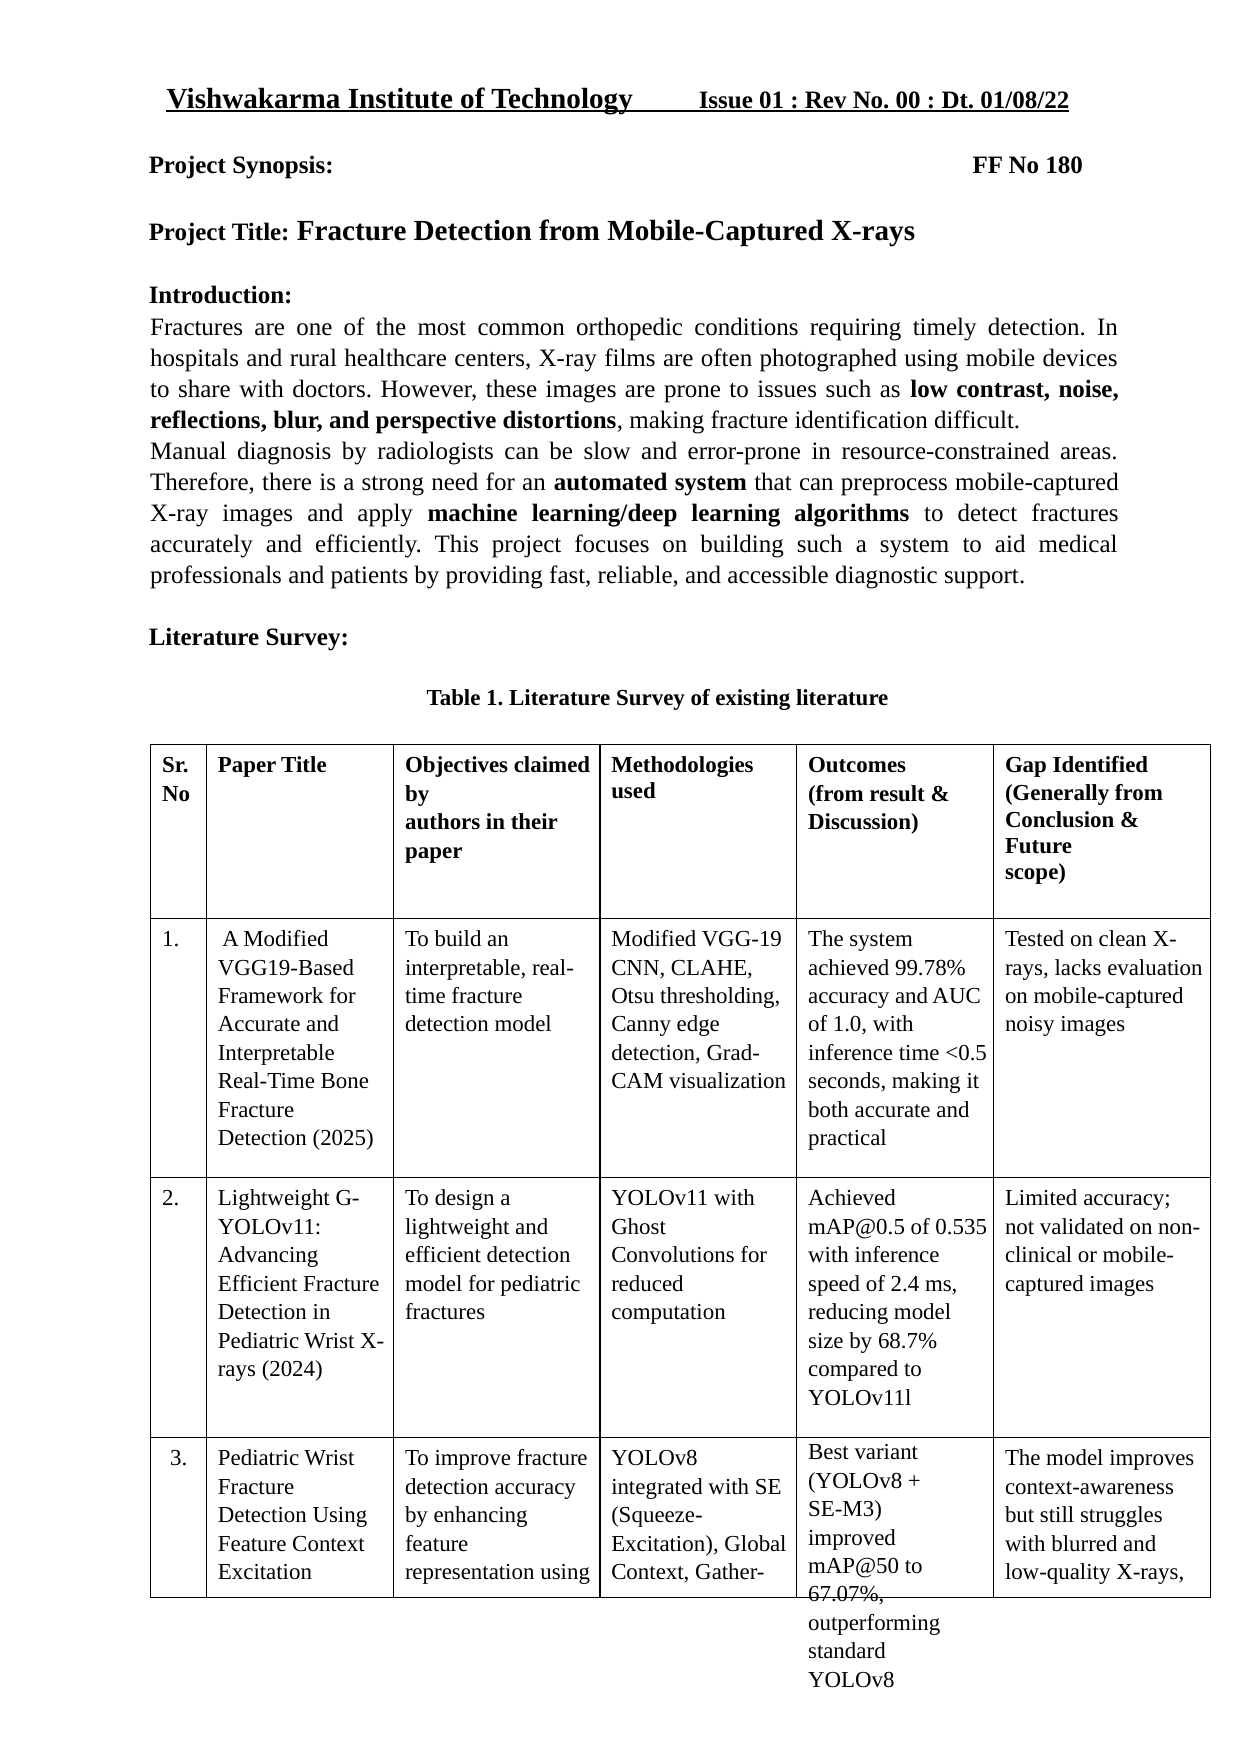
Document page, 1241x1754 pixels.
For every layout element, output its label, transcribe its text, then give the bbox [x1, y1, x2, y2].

table_cell [797, 1438, 993, 1597]
table_cell To build an interpretable, real-time fracture detection model [394, 919, 599, 1177]
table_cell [601, 1438, 796, 1597]
table_cell The system achieved 99.78% accuracy and AUC of 1.0, with inference time <0.5 seconds, making it both accurate and practical [797, 919, 993, 1177]
text Literature Survey: [148, 622, 1119, 651]
table_cell A Modified VGG19-Based Framework for Accurate and Interpretable Real-Time Bone Fracture Detection (2025) [207, 919, 393, 1177]
table_cell 3. [151, 1438, 206, 1597]
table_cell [207, 1438, 393, 1597]
table_header Paper Title [207, 745, 393, 918]
table_header Gap Identified (Generally from Conclusion & Future scope) [994, 745, 1210, 918]
text Project Synopsis: FF No 180 [148, 150, 1119, 179]
table_cell Tested on clean X-rays, lacks evaluation on mobile-captured noisy images [994, 919, 1210, 1177]
table_header Outcomes (from result & Discussion) [797, 745, 993, 918]
table_cell Achieved mAP@0.5 of 0.535 with inference speed of 2.4 ms, reducing model size by 68.7% compared to YOLOv11l [797, 1178, 993, 1437]
table_header Objectives claimed by authors in their paper [394, 745, 599, 918]
table_header Sr. No [151, 745, 206, 918]
text Introduction: [148, 280, 1119, 309]
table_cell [994, 1438, 1210, 1597]
table_cell To design a lightweight and efficient detection model for pediatric fractures [394, 1178, 599, 1437]
text Table 1. Literature Survey of existing literature [196, 684, 1119, 711]
text Project Title: Fracture Detection from Mobile-Captured X-rays [148, 213, 1119, 246]
table_cell YOLOv11 with Ghost Convolutions for reduced computation [601, 1178, 796, 1437]
table_header Methodologies used [601, 745, 796, 918]
table_cell 1. [151, 919, 206, 1177]
table_cell Limited accuracy; not validated on non-clinical or mobile-captured images [994, 1178, 1210, 1437]
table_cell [394, 1438, 599, 1597]
table_cell Lightweight G-YOLOv11: Advancing Efficient Fracture Detection in Pediatric Wrist X-rays (2024) [207, 1178, 393, 1437]
text Manual diagnosis by radiologists can be slow and error-prone in resource-constrained areas. Therefore, there is a strong need for an automated system that can preprocess mobile-captured X-ray images and apply machine learning/deep learning algorithms to detect fractures accurately and efficiently. This project focuses on building such a system to aid medical professionals and patients by providing fast, reliable, and accessible diagnostic support. [150, 436, 1119, 589]
text Fractures are one of the most common orthopedic conditions requiring timely detection. In hospitals and rural healthcare centers, X-ray films are often photographed using mobile devices to share with doctors. However, these images are prone to issues such as low contrast, noise, reflections, blur, and perspective distortions, making fracture identification difficult. [150, 312, 1119, 433]
table_cell Modified VGG-19 CNN, CLAHE, Otsu thresholding, Canny edge detection, Grad-CAM visualization [601, 919, 796, 1177]
table_cell 2. [151, 1178, 206, 1437]
